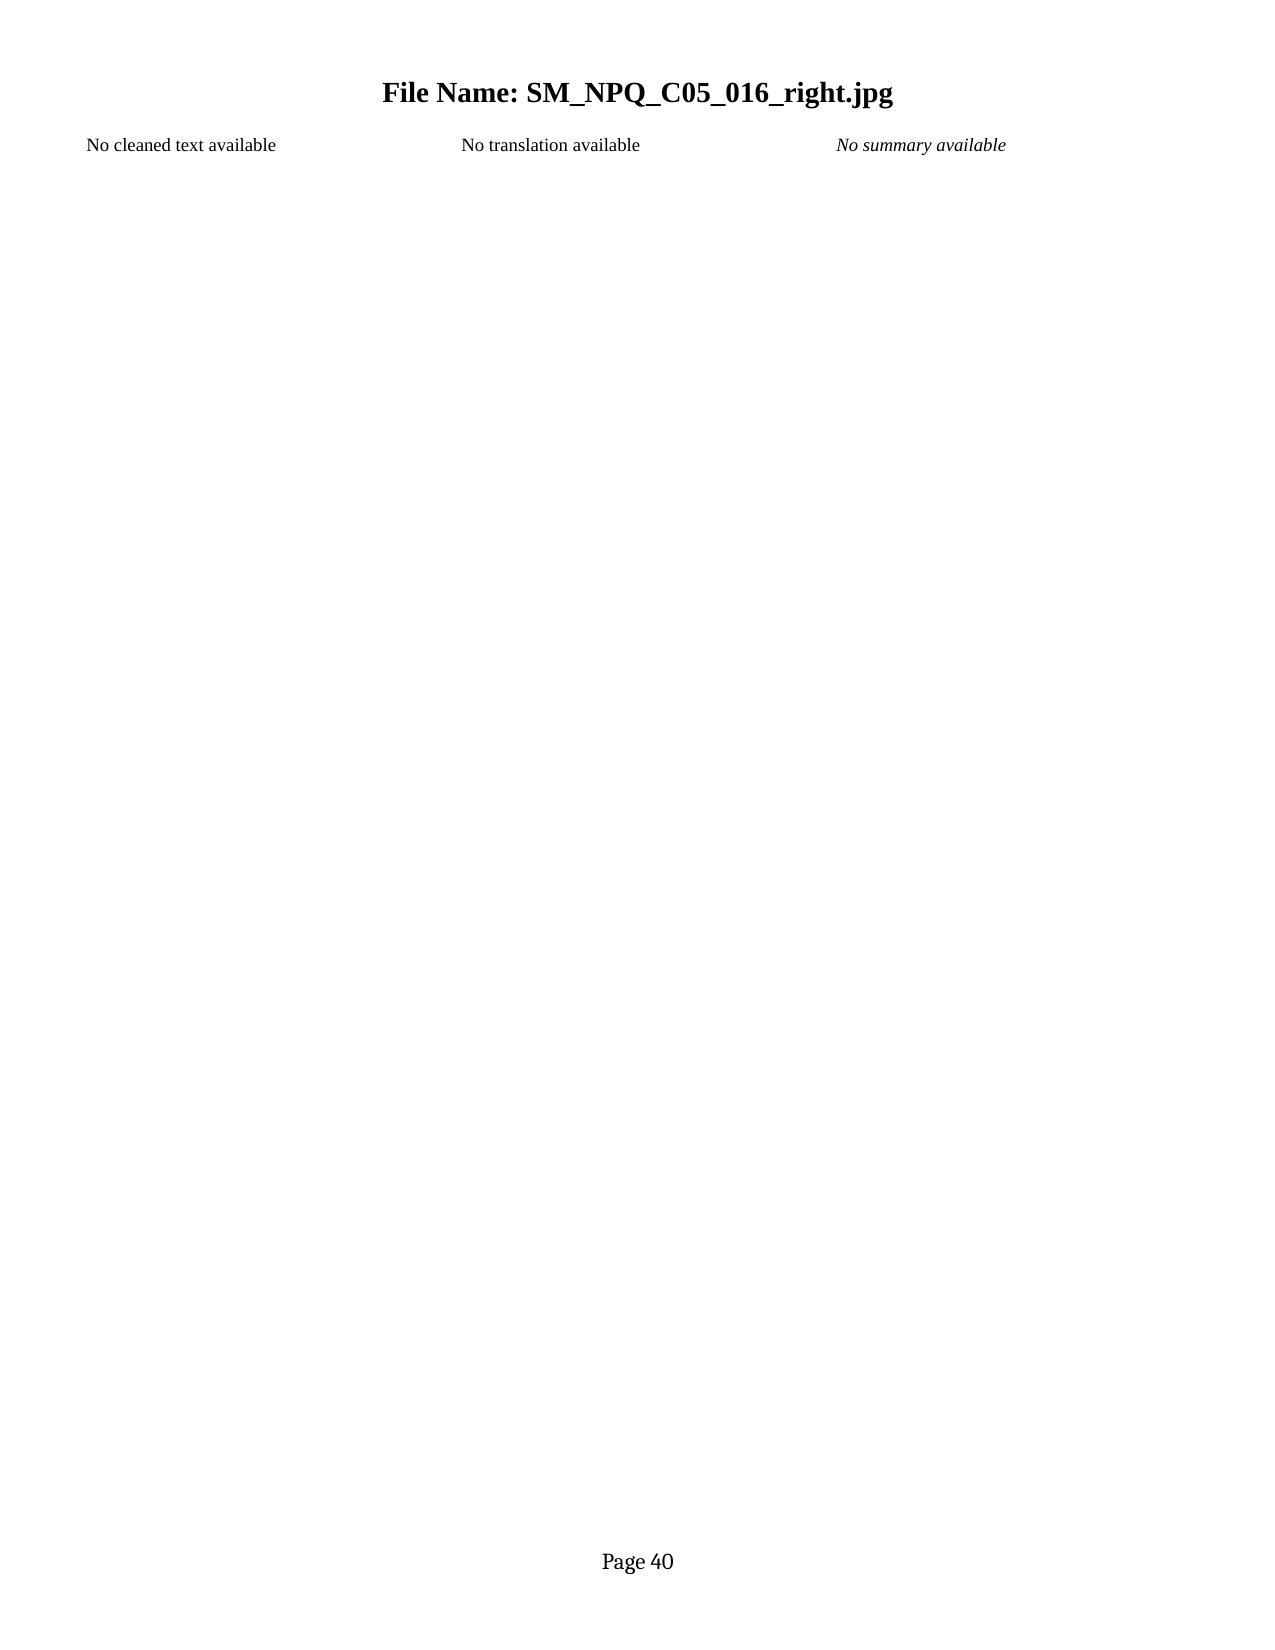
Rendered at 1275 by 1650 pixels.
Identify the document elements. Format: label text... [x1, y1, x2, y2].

table_header No summary available [825, 134, 1200, 175]
table_header No translation available [450, 134, 825, 175]
table_header No cleaned text available [75, 134, 450, 175]
subtitle File Name: SM_NPQ_C05_016_right.jpg [75, 75, 1200, 108]
